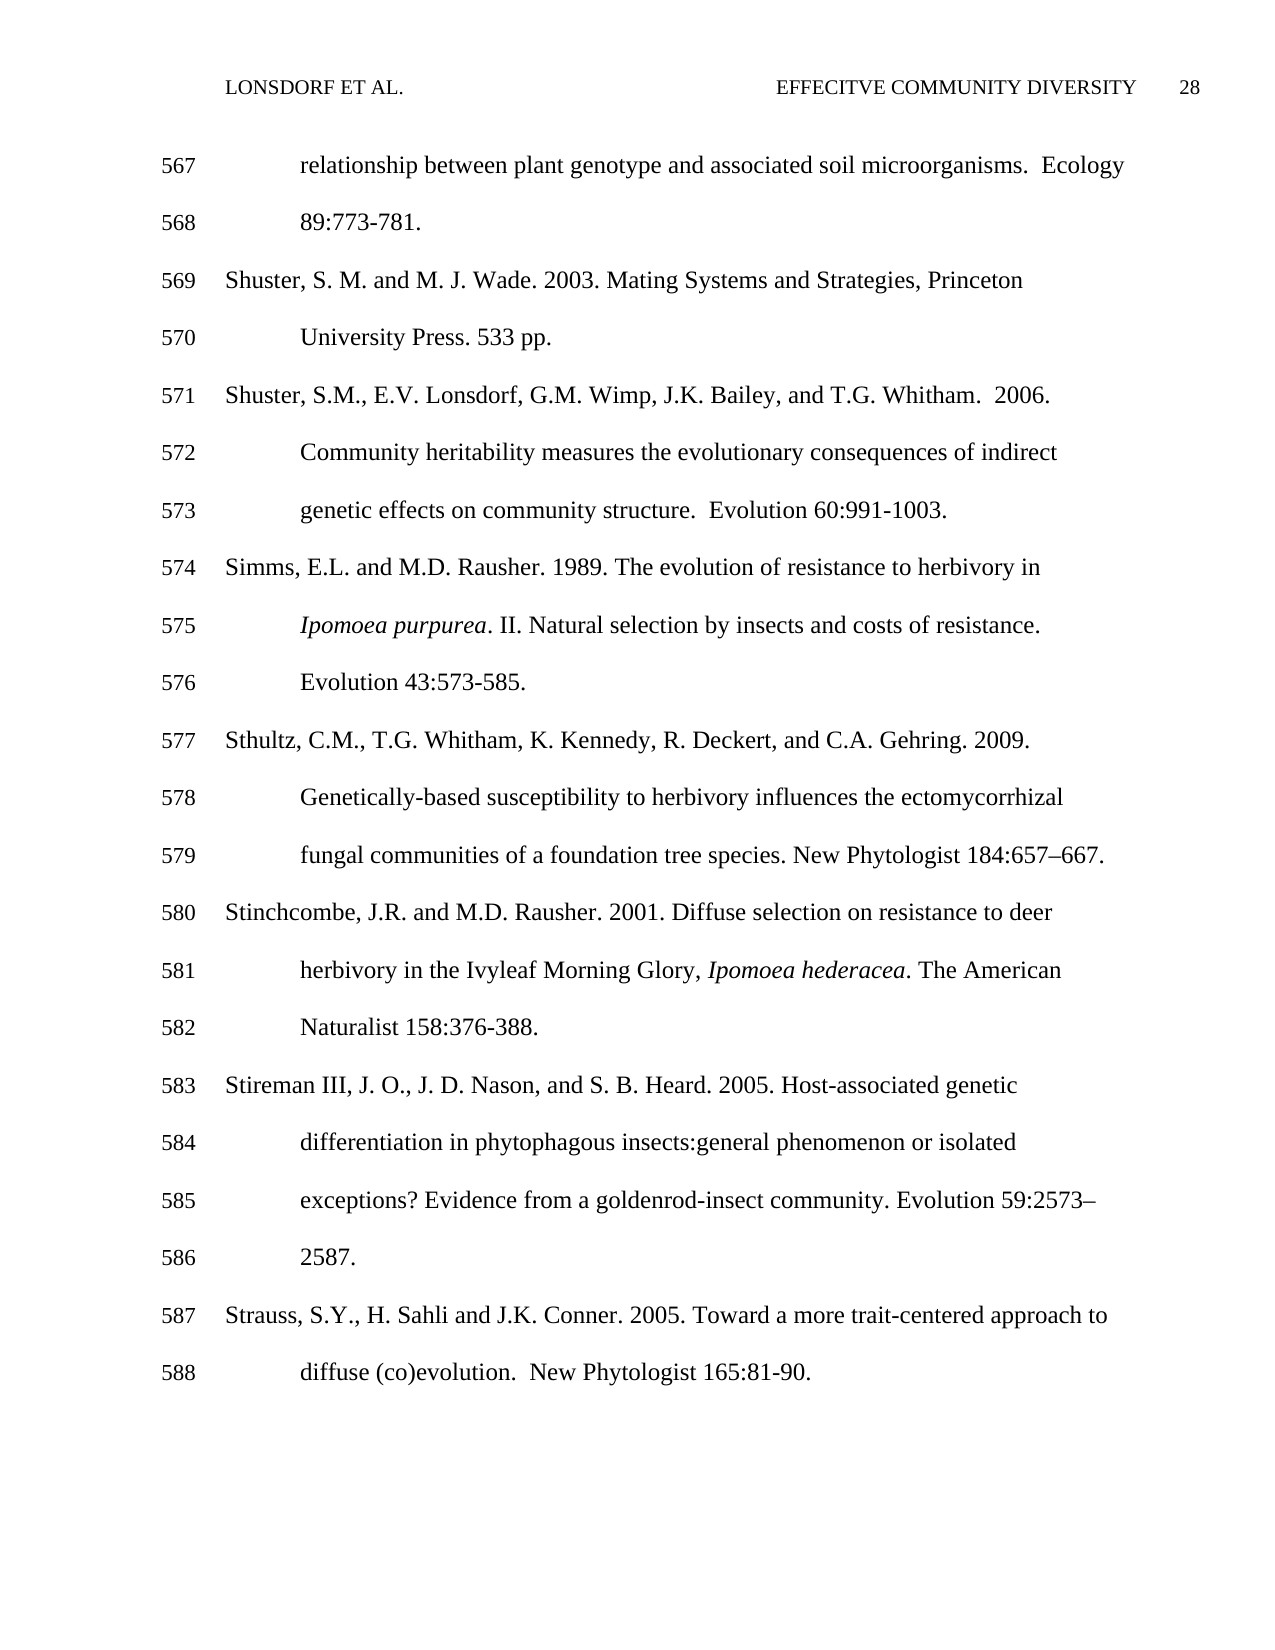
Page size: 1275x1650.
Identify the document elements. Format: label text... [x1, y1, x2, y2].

text Shuster, S. M. and M. J. Wade. 2003. Mating Systems and Strategies, Princeton University Press. 533 pp. [225, 265, 1125, 351]
text Stireman III, J. O., J. D. Nason, and S. B. Heard. 2005. Host-associated genetic differentiation in phytophagous insects:general phenomenon or isolated exceptions? Evidence from a goldenrod-insect community. Evolution 59:2573–2587. [225, 1070, 1125, 1271]
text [225, 150, 1125, 236]
text Stinchcombe, J.R. and M.D. Rausher. 2001. Diffuse selection on resistance to deer herbivory in the Ivyleaf Morning Glory, Ipomoea hederacea. The American Naturalist 158:376-388. [225, 897, 1125, 1041]
text Sthultz, C.M., T.G. Whitham, K. Kennedy, R. Deckert, and C.A. Gehring. 2009. Genetically-based susceptibility to herbivory influences the ectomycorrhizal fungal communities of a foundation tree species. New Phytologist 184:657–667. [225, 725, 1125, 869]
text Shuster, S.M., E.V. Lonsdorf, G.M. Wimp, J.K. Bailey, and T.G. Whitham. 2006. Community heritability measures the evolutionary consequences of indirect genetic effects on community structure. Evolution 60:991-1003. [225, 380, 1125, 524]
text Simms, E.L. and M.D. Rausher. 1989. The evolution of resistance to herbivory in Ipomoea purpurea. II. Natural selection by insects and costs of resistance. Evolution 43:573-585. [225, 552, 1125, 696]
text Strauss, S.Y., H. Sahli and J.K. Conner. 2005. Toward a more trait-centered approach to diffuse (co)evolution. New Phytologist 165:81-90. [225, 1300, 1125, 1386]
